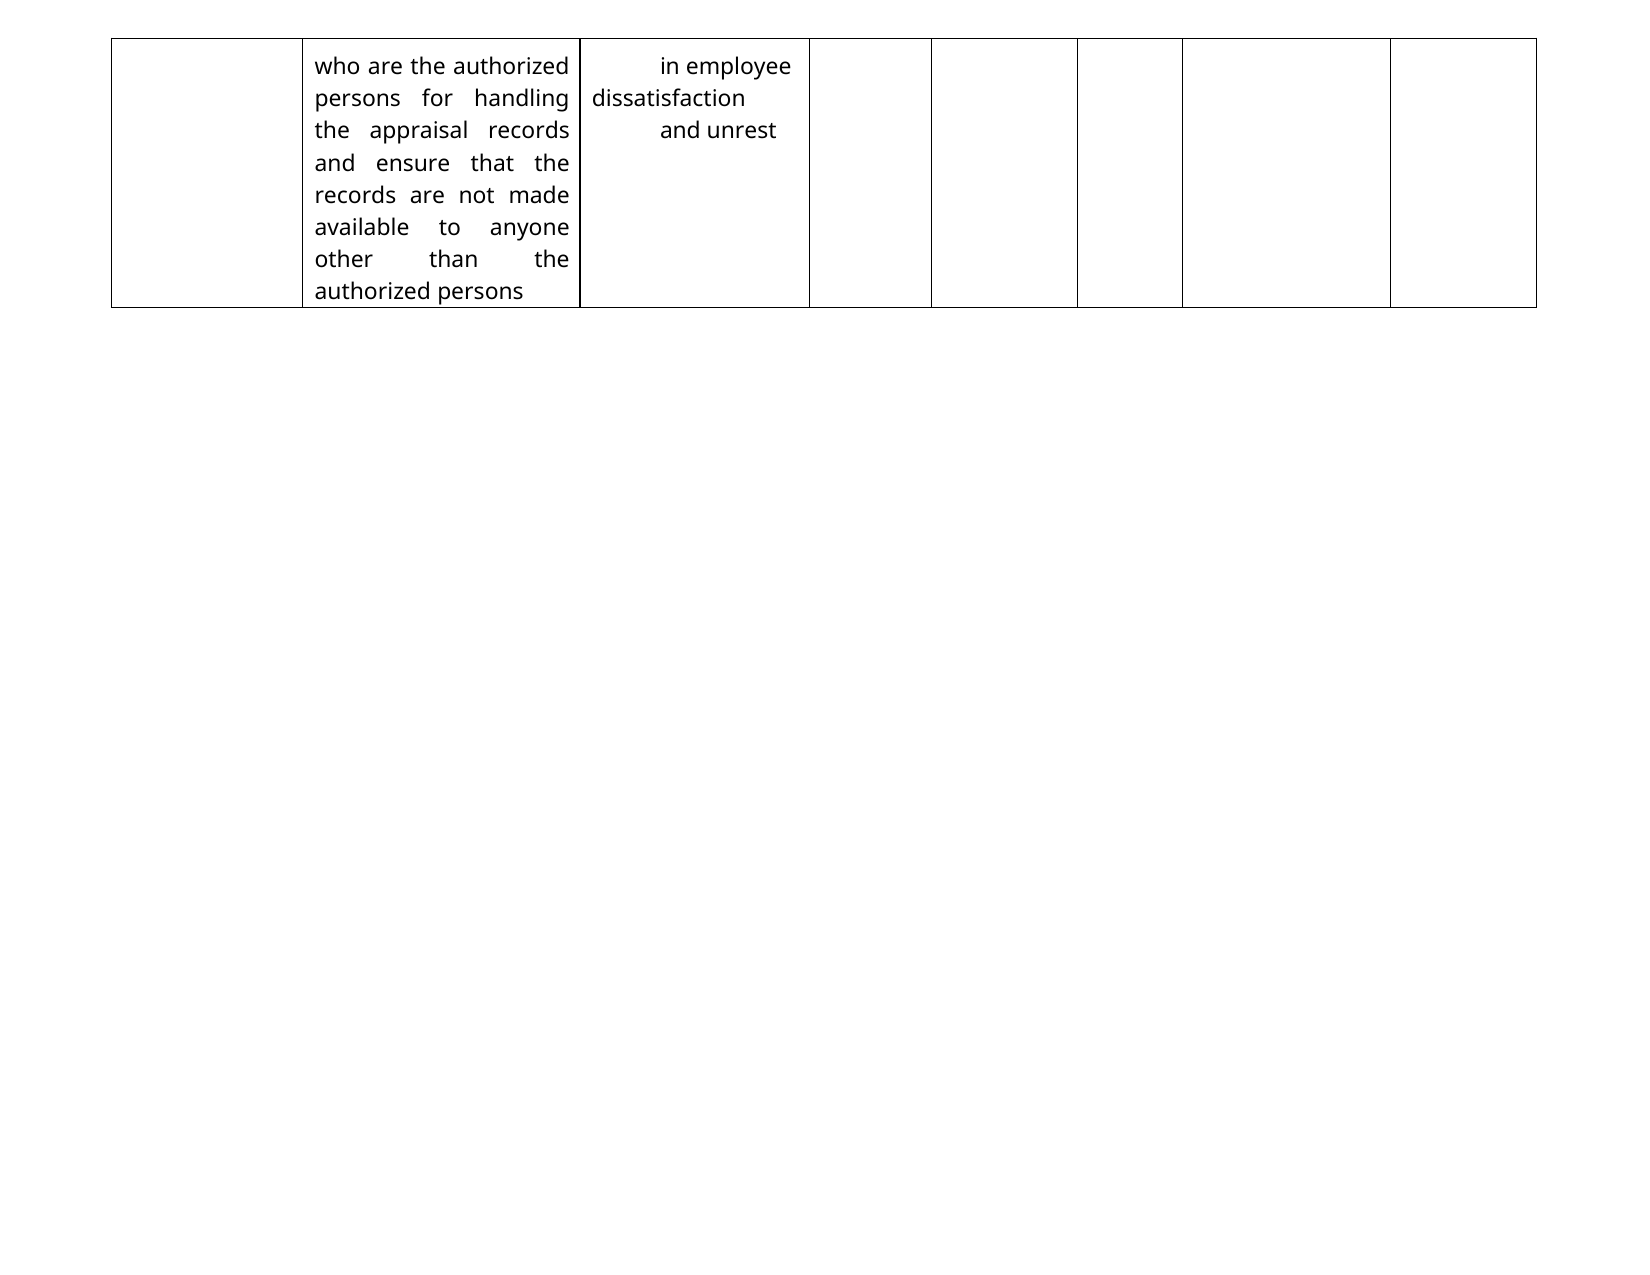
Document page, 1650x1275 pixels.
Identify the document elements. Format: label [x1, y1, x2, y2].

table_cell [581, 39, 809, 307]
table_cell [1078, 39, 1182, 307]
table_cell [810, 39, 931, 307]
table_cell [303, 39, 579, 307]
table_cell [932, 39, 1077, 307]
